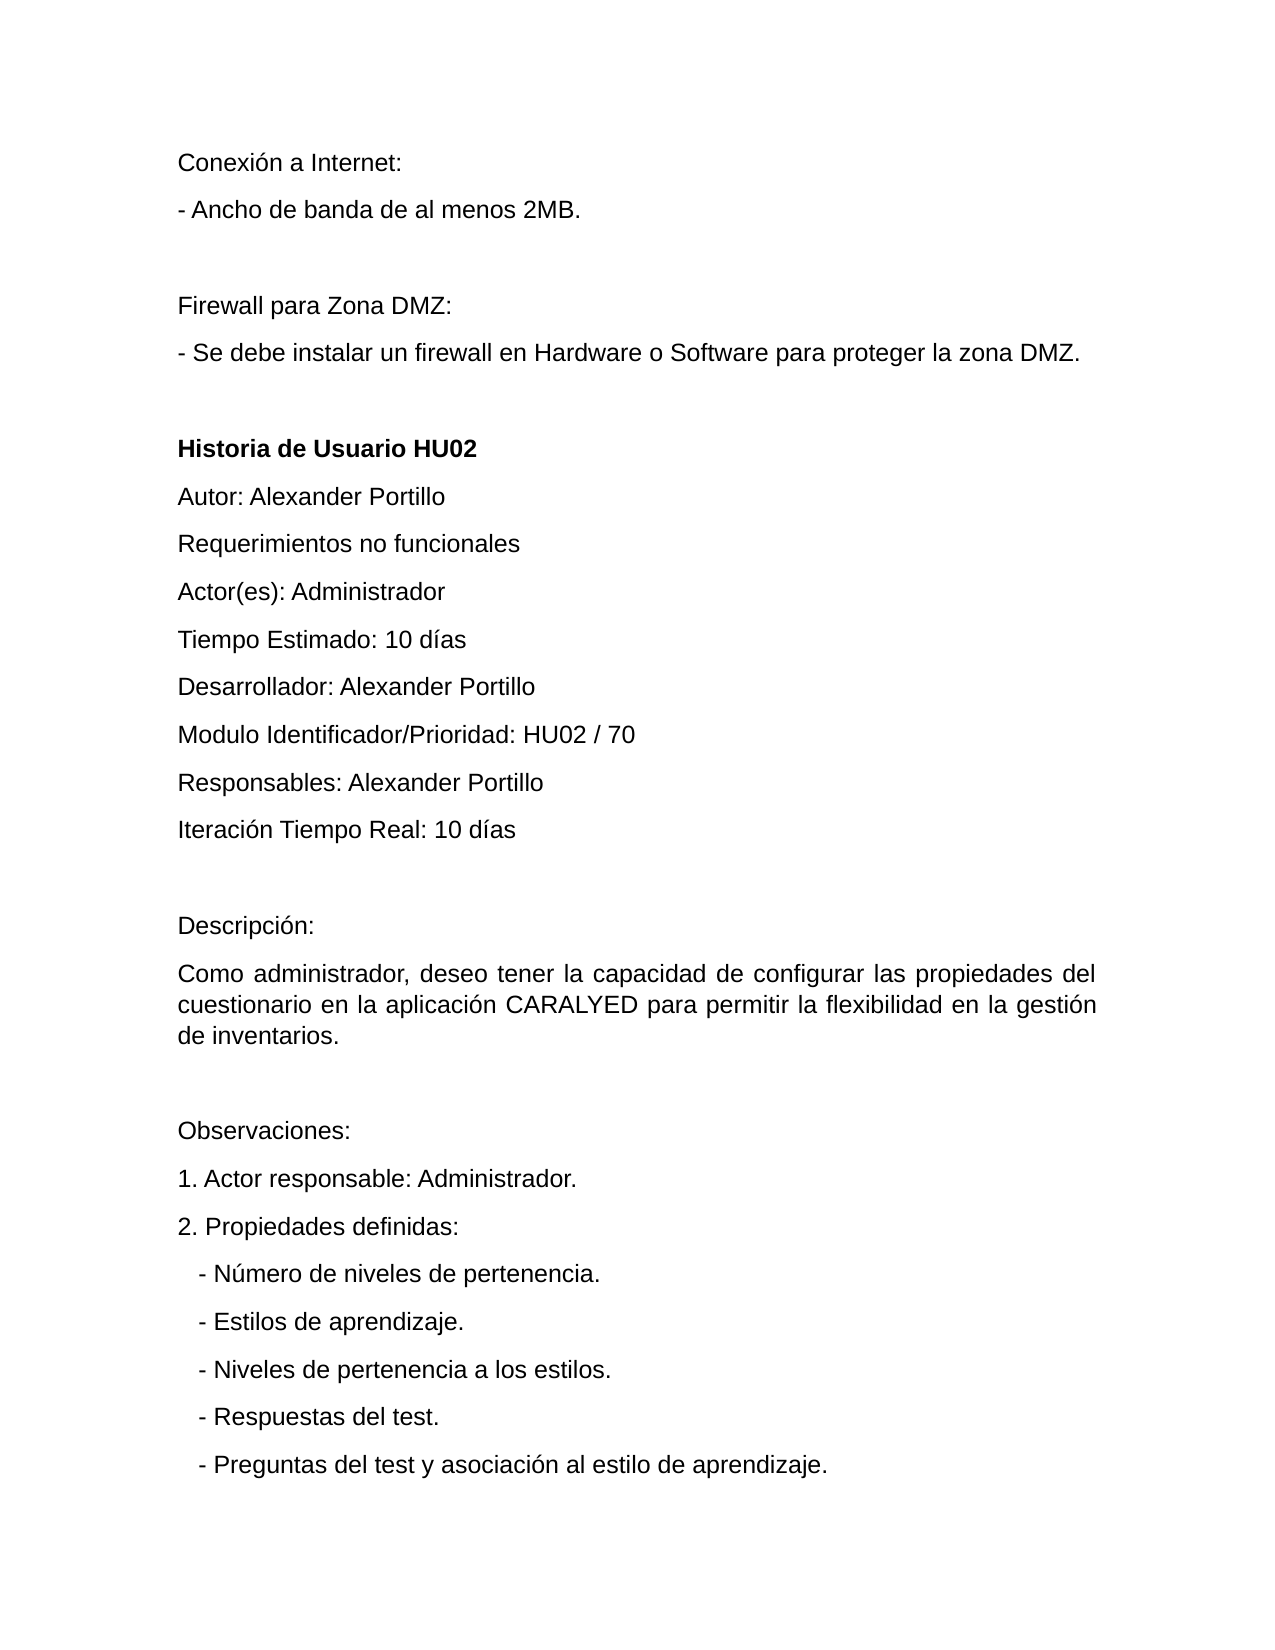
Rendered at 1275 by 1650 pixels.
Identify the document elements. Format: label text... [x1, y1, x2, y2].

text - Respuestas del test. [177, 1402, 1098, 1431]
text Tiempo Estimado: 10 días [177, 625, 1098, 653]
text Requerimientos no funcionales [177, 529, 1098, 558]
text Conexión a Internet: [177, 148, 1098, 176]
text - Estilos de aprendizaje. [177, 1307, 1098, 1336]
text Iteración Tiempo Real: 10 días [177, 816, 1098, 844]
text Desarrollador: Alexander Portillo [177, 672, 1098, 701]
text Actor(es): Administrador [177, 577, 1098, 606]
text - Preguntas del test y asociación al estilo de aprendizaje. [177, 1450, 1098, 1479]
text - Ancho de banda de al menos 2MB. [177, 195, 1098, 224]
text Como administrador, deseo tener la capacidad de configurar las propiedades del cuestionario en la aplicación CARALYED para permitir la flexibilidad en la gestión de inventarios. [177, 959, 1098, 1049]
text Autor: Alexander Portillo [177, 482, 1098, 510]
text 2. Propiedades definidas: [177, 1212, 1098, 1240]
text Descripción: [177, 911, 1098, 940]
text 1. Actor responsable: Administrador. [177, 1164, 1098, 1193]
text - Se debe instalar un firewall en Hardware o Software para proteger la zona DMZ. [177, 338, 1098, 367]
text Observaciones: [177, 1116, 1098, 1145]
text Firewall para Zona DMZ: [177, 291, 1098, 319]
text Modulo Identificador/Prioridad: HU02 / 70 [177, 720, 1098, 749]
text Historia de Usuario HU02 [177, 434, 1098, 463]
text Responsables: Alexander Portillo [177, 768, 1098, 797]
text - Número de niveles de pertenencia. [177, 1259, 1098, 1288]
text - Niveles de pertenencia a los estilos. [177, 1355, 1098, 1383]
